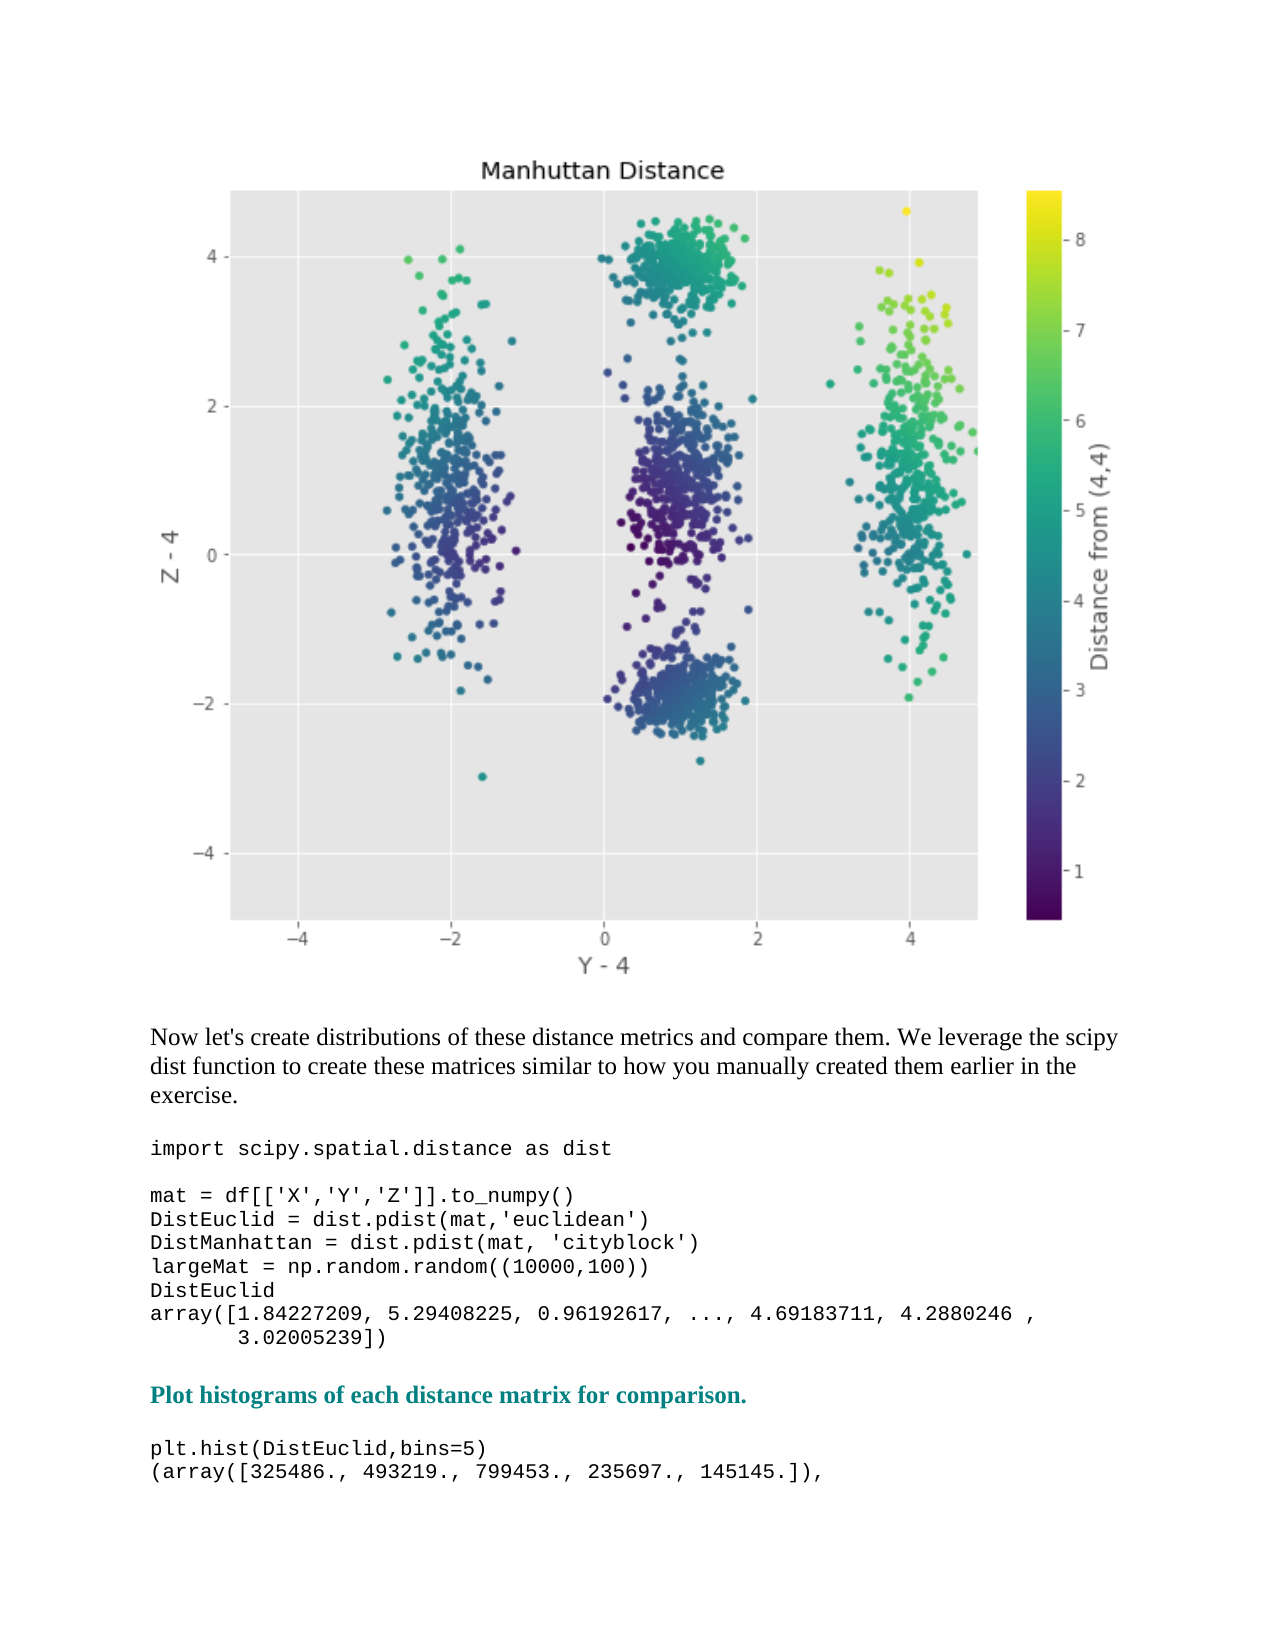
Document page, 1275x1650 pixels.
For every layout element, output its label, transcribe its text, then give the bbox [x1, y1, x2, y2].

text import scipy.spatial.distance as dist [150, 1138, 1125, 1161]
text 3.02005239]) [150, 1327, 1125, 1351]
text DistEuclid [150, 1280, 1125, 1303]
text Now let's create distributions of these distance metrics and compare them. We leverage the scipy dist function to create these matrices similar to how you manually created them earlier in the exercise. [150, 1022, 1125, 1109]
text plt.hist(DistEuclid,bins=5) [150, 1438, 1125, 1461]
text Plot histograms of each distance matrix for comparison. [150, 1380, 1125, 1408]
text DistManhattan = dist.pdist(mat, 'cityblock') [150, 1232, 1125, 1256]
text (array([325486., 493219., 799453., 235697., 145145.]), [150, 1461, 1125, 1485]
text DistEuclid = dist.pdist(mat,'euclidean') [150, 1209, 1125, 1232]
text array([1.84227209, 5.29408225, 0.96192617, ..., 4.69183711, 4.2880246 , [150, 1303, 1125, 1327]
text mat = df[['X','Y','Z']].to_numpy() [150, 1185, 1125, 1209]
text largeMat = np.random.random((10000,100)) [150, 1256, 1125, 1280]
picture [150, 150, 1125, 991]
